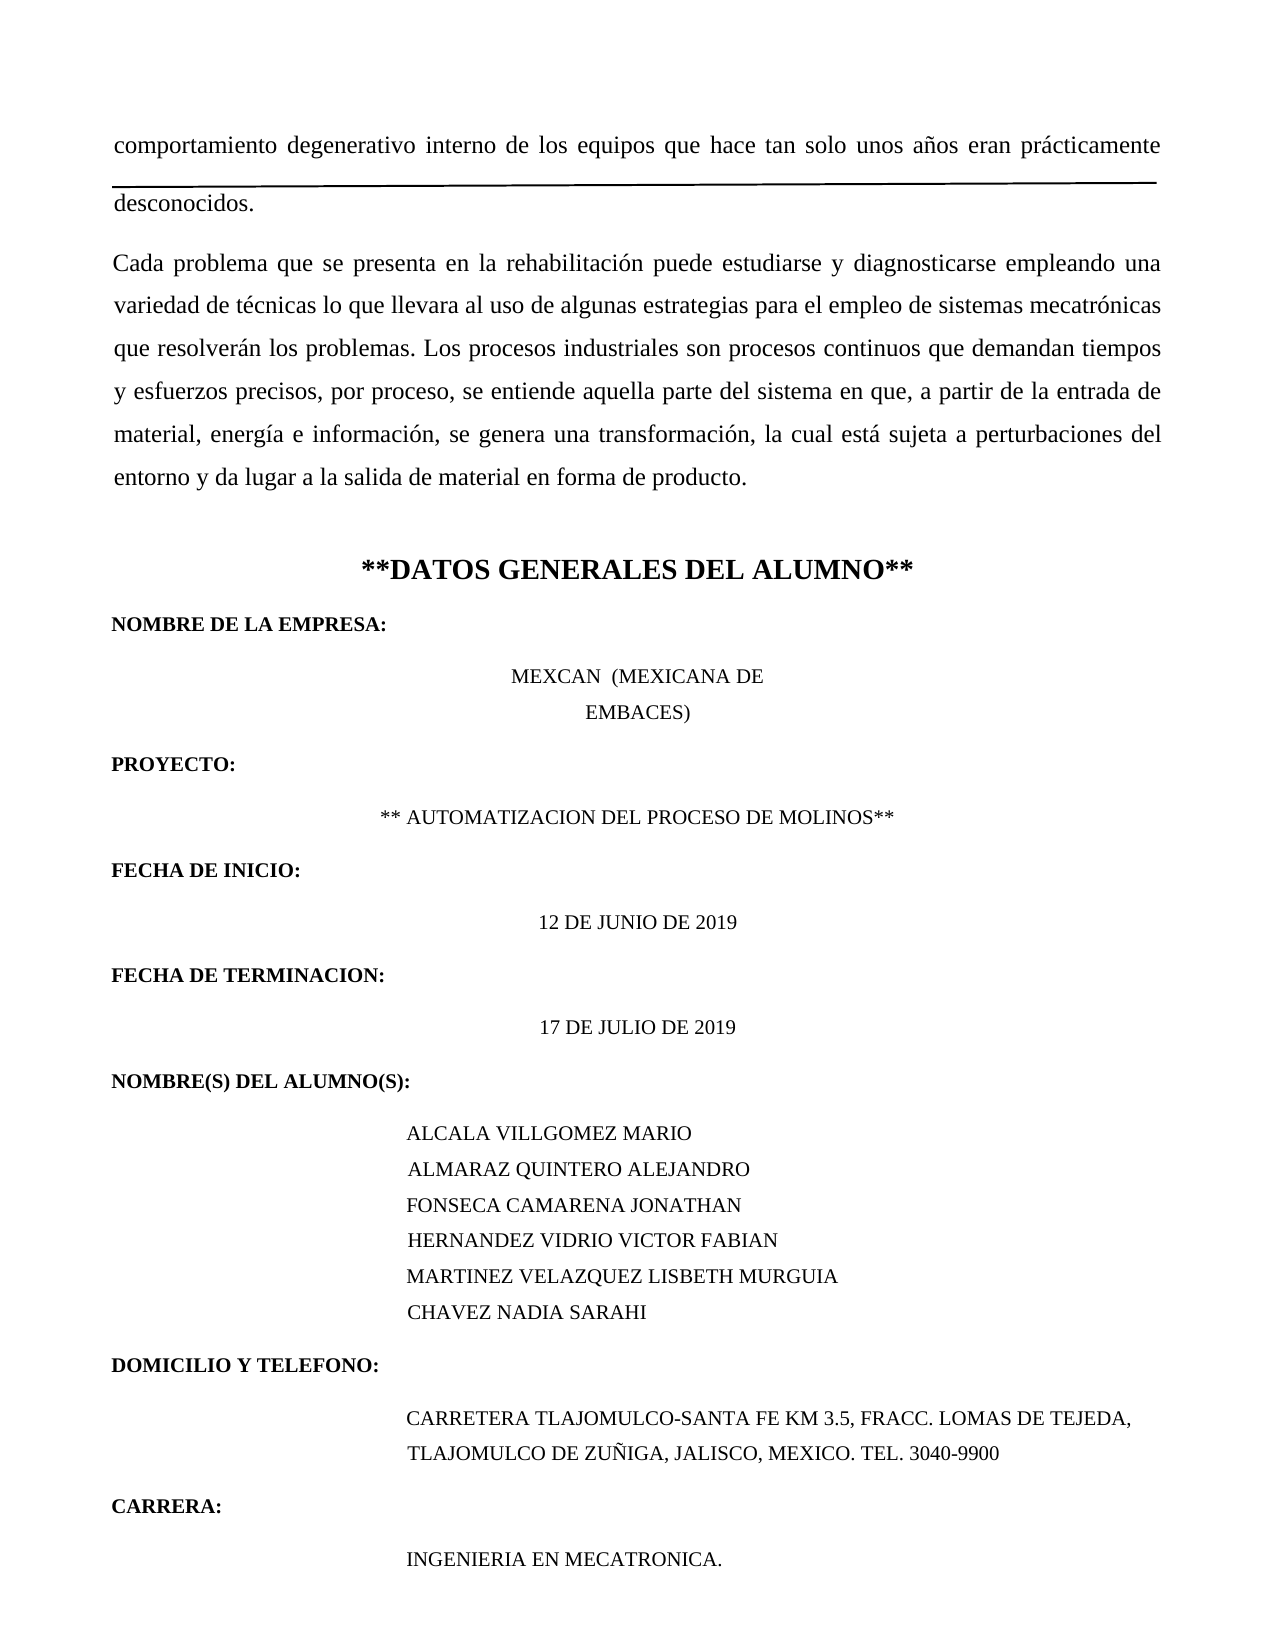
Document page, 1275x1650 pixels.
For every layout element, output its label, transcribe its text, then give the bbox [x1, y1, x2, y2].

text ** AUTOMATIZACION DEL PROCESO DE MOLINOS** [154, 805, 1120, 829]
text MARTINEZ VELAZQUEZ LISBETH MURGUIA CHAVEZ NADIA SARAHI [406, 1264, 840, 1324]
text MEXCAN (MEXICANA DE EMBACES) [506, 664, 768, 724]
text CARRERA: [111, 1494, 1163, 1518]
text NOMBRE DE LA EMPRESA: [111, 611, 1163, 636]
text 17 DE JULIO DE 2019 [154, 1015, 1121, 1039]
text FECHA DE INICIO: [111, 858, 1163, 882]
text CARRETERA TLAJOMULCO-SANTA FE KM 3.5, FRACC. LOMAS DE TEJEDA, TLAJOMULCO DE ZUÑIGA, JALISCO, MEXICO. TEL. 3040-9900 [406, 1406, 1163, 1465]
text FECHA DE TERMINACION: [111, 963, 1163, 987]
text INGENIERIA EN MECATRONICA. [406, 1546, 1163, 1571]
text ALMARAZ QUINTERO ALEJANDRO [154, 1157, 1003, 1181]
text PROYECTO: [111, 752, 1163, 776]
text ALCALA VILLGOMEZ MARIO [406, 1121, 1163, 1145]
text HERNANDEZ VIDRIO VICTOR FABIAN [154, 1228, 1031, 1252]
text FONSECA CAMARENA JONATHAN [406, 1192, 1163, 1217]
text NOMBRE(S) DEL ALUMNO(S): [111, 1068, 1163, 1093]
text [112, 130, 1162, 217]
subtitle **DATOS GENERALES DEL ALUMNO** [112, 552, 1163, 586]
text 12 DE JUNIO DE 2019 [154, 910, 1121, 934]
text Cada problema que se presenta en la rehabilitación puede estudiarse y diagnosticarse empleando una variedad de técnicas lo que llevara al uso de algunas estrategias para el empleo de sistemas mecatrónicas que resolverán los problemas. Los procesos industriales son procesos continuos que demandan tiempos y esfuerzos precisos, por proceso, se entiende aquella parte del sistema en que, a partir de la entrada de material, energía e información, se genera una transformación, la cual está sujeta a perturbaciones del entorno y da lugar a la salida de material en forma de producto. [112, 248, 1163, 490]
text DOMICILIO Y TELEFONO: [111, 1353, 1163, 1377]
